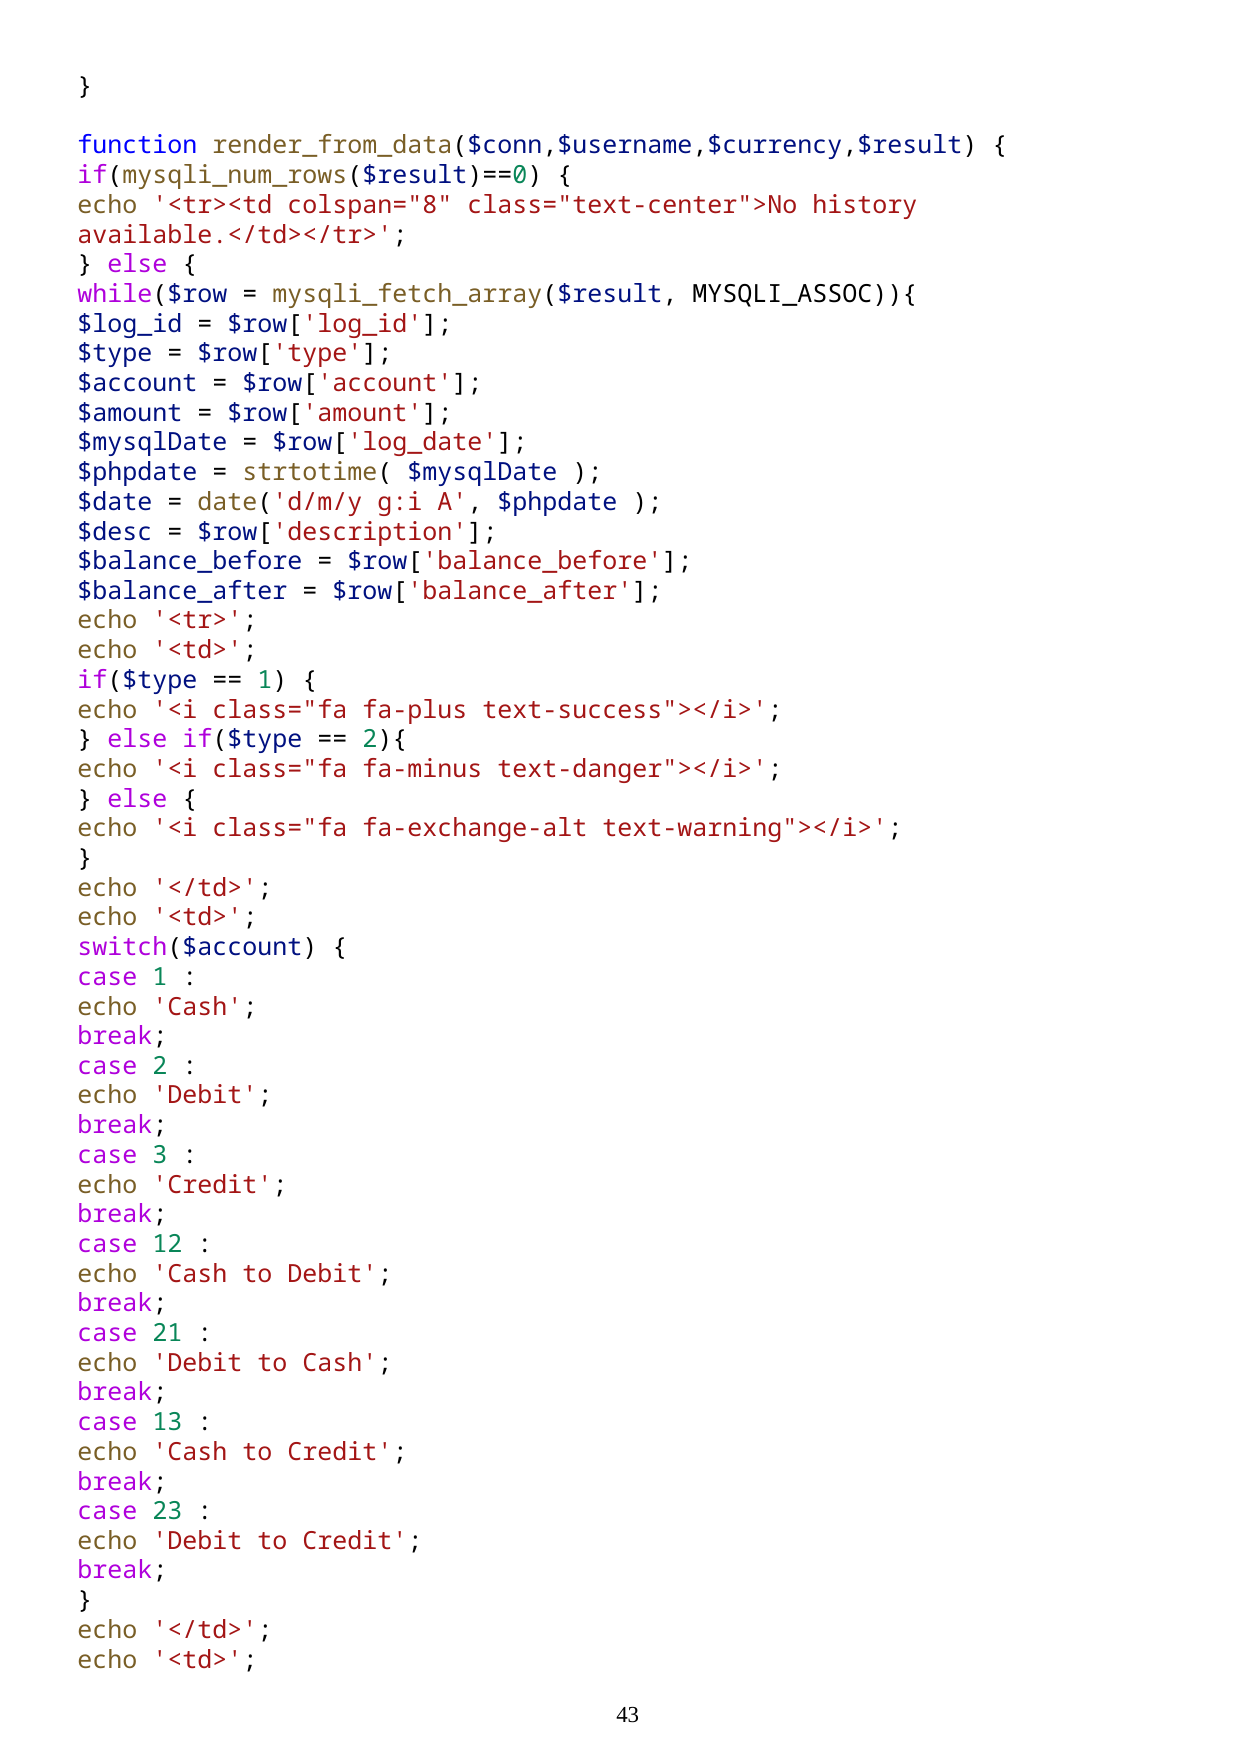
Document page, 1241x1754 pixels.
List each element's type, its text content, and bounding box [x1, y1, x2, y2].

text $date = date('d/m/y g:i A', $phpdate ); [77, 486, 1178, 516]
text case 1 : [77, 961, 1178, 991]
text echo '<tr><td colspan="8" class="text-center">No history available.</td></tr>'; [77, 189, 1178, 249]
text } else if($type == 2){ [77, 724, 1178, 754]
text } else { [77, 783, 1178, 813]
text case 2 : [77, 1051, 1178, 1080]
text case 3 : [77, 1139, 1178, 1169]
text case 12 : [77, 1229, 1178, 1258]
text $type = $row['type']; [77, 338, 1178, 368]
text case 21 : [77, 1318, 1178, 1347]
text } else { [77, 249, 1178, 279]
text if($type == 1) { [77, 664, 1178, 694]
text echo '<td>'; [77, 902, 1178, 932]
text if(mysqli_num_rows($result)==0) { [77, 160, 1178, 189]
text $phpdate = strtotime( $mysqlDate ); [77, 457, 1178, 486]
text break; [77, 1377, 1178, 1407]
text echo 'Credit'; [77, 1169, 1178, 1199]
text echo '</td>'; [77, 1614, 1178, 1644]
text $desc = $row['description']; [77, 516, 1178, 546]
text break; [77, 1110, 1178, 1139]
text break; [77, 1199, 1178, 1229]
text $mysqlDate = $row['log_date']; [77, 427, 1178, 457]
text echo 'Cash to Credit'; [77, 1436, 1178, 1466]
text while($row = mysqli_fetch_array($result, MYSQLI_ASSOC)){ [77, 279, 1178, 308]
text echo '<i class="fa fa-plus text-success"></i>'; [77, 694, 1178, 724]
text break; [77, 1466, 1178, 1496]
text } [77, 1585, 1178, 1614]
text echo '<td>'; [77, 635, 1178, 664]
text echo '<td>'; [77, 1644, 1178, 1674]
text } [77, 71, 1178, 101]
text echo '<i class="fa fa-minus text-danger"></i>'; [77, 754, 1178, 783]
text echo 'Cash'; [77, 991, 1178, 1021]
text echo 'Debit to Cash'; [77, 1347, 1178, 1377]
text break; [77, 1288, 1178, 1318]
text } [77, 843, 1178, 872]
text function render_from_data($conn,$username,$currency,$result) { [77, 130, 1178, 160]
text $balance_before = $row['balance_before']; [77, 546, 1178, 576]
text echo 'Debit to Credit'; [77, 1526, 1178, 1555]
text switch($account) { [77, 932, 1178, 961]
text $account = $row['account']; [77, 368, 1178, 397]
text $balance_after = $row['balance_after']; [77, 576, 1178, 605]
text echo '<tr>'; [77, 605, 1178, 635]
text echo 'Debit'; [77, 1080, 1178, 1110]
text echo '<i class="fa fa-exchange-alt text-warning"></i>'; [77, 813, 1178, 843]
text break; [77, 1555, 1178, 1585]
text case 23 : [77, 1496, 1178, 1526]
text echo '</td>'; [77, 872, 1178, 902]
text $log_id = $row['log_id']; [77, 308, 1178, 338]
text echo 'Cash to Debit'; [77, 1258, 1178, 1288]
text $amount = $row['amount']; [77, 397, 1178, 427]
text case 13 : [77, 1407, 1178, 1436]
text break; [77, 1021, 1178, 1051]
